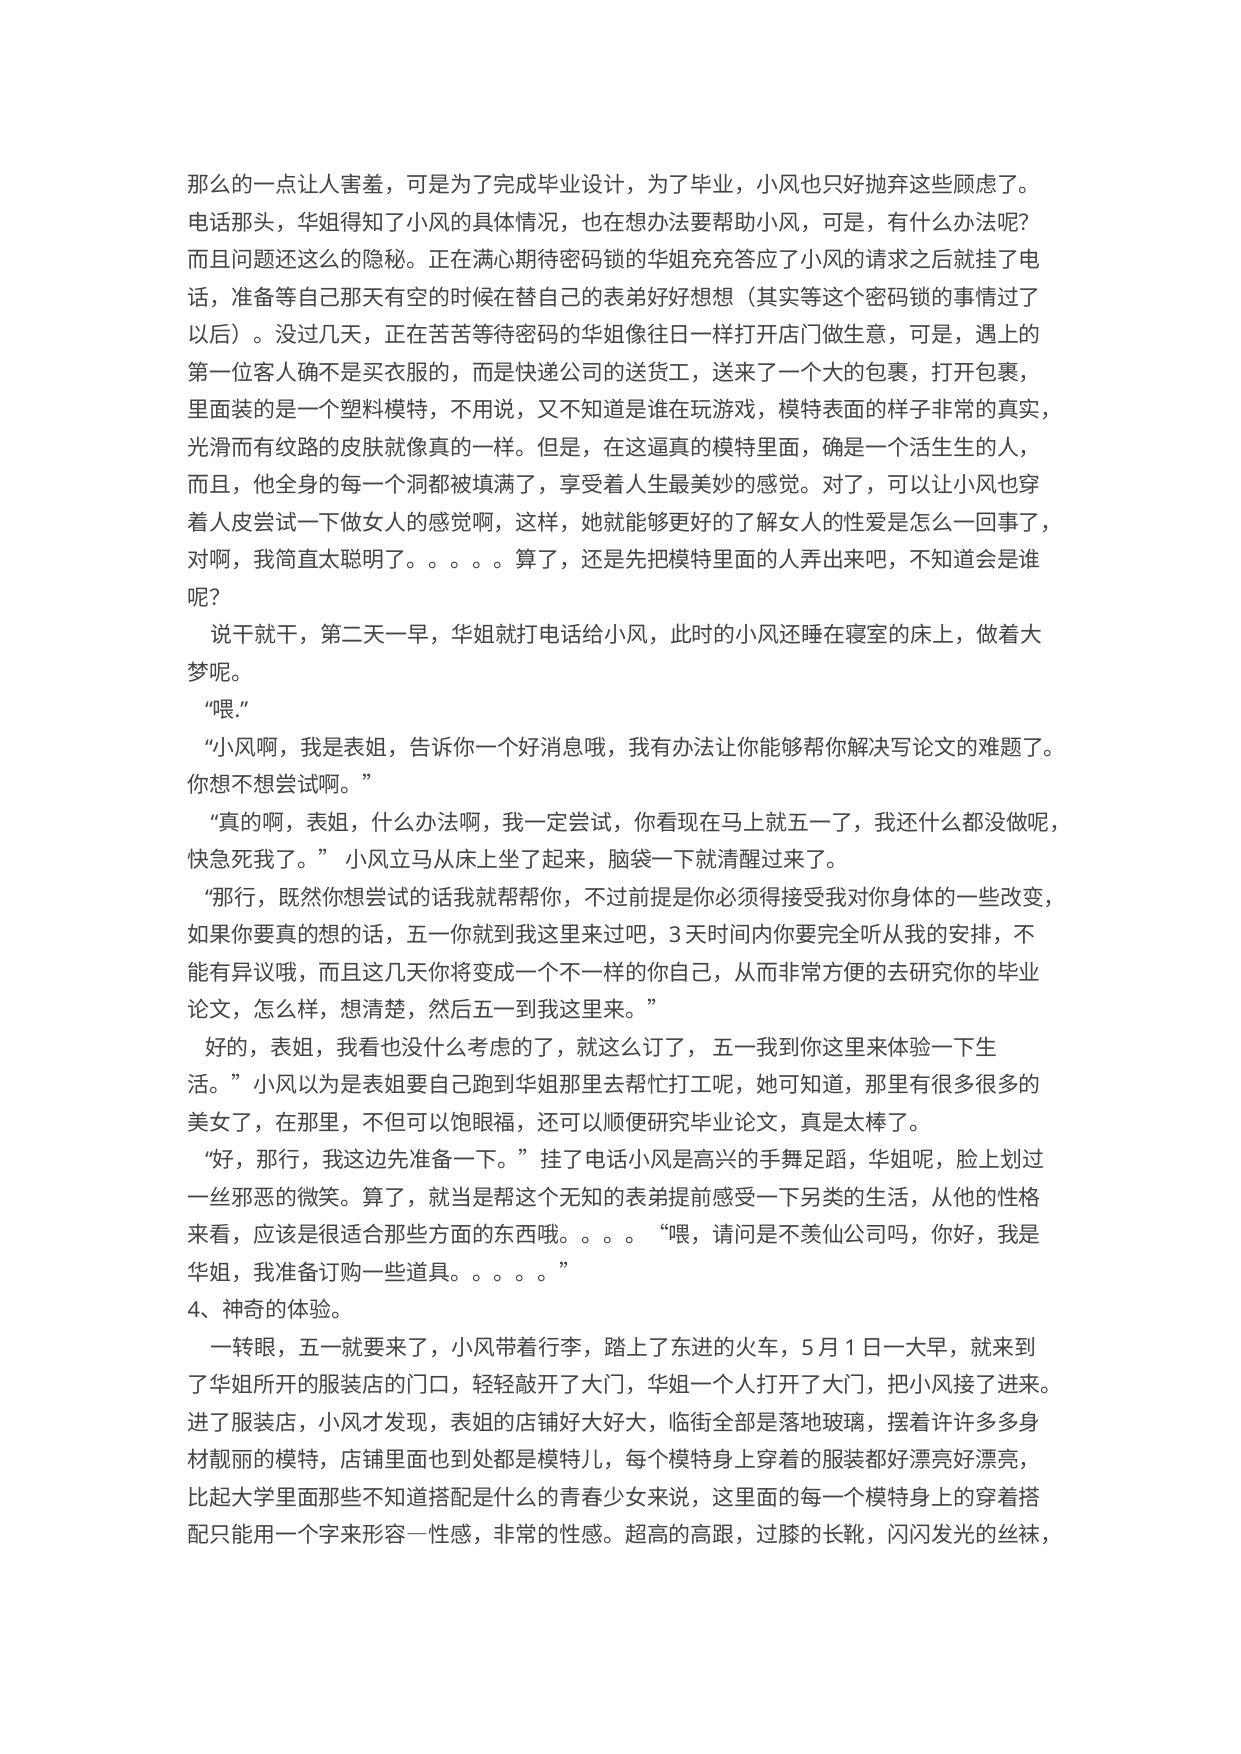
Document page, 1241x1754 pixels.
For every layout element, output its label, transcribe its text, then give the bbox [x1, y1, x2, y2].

text “好，那行，我这边先准备一下。”挂了电话小风是高兴的手舞足蹈，华姐呢，脸上划过一丝邪恶的微笑。算了，就当是帮这个无知的表弟提前感受一下另类的生活，从他的性格来看，应该是很适合那些方面的东西哦。。。。“喂，请问是不羡仙公司吗，你好，我是华姐，我准备订购一些道具。。。。。” s& x1 @ C3 V$ }/ j% d [187, 1139, 1053, 1289]
text “真的啊，表姐，什么办法啊，我一定尝试，你看现在马上就五一了，我还什么都没做呢，快急死我了。” 小风立马从床上坐了起来，脑袋一下就清醒过来了。 [187, 802, 1053, 877]
text “喂.” [187, 689, 1053, 727]
text “小风啊，我是表姐，告诉你一个好消息哦，我有办法让你能够帮你解决写论文的难题了。你想不想尝试啊。”& L' R; W: ?! y6 j+ ? [187, 727, 1053, 802]
text 好的，表姐，我看也没什么考虑的了，就这么订了， 五一我到你这里来体验一下生活。”小风以为是表姐要自己跑到华姐那里去帮忙打工呢，她可知道，那里有很多很多的美女了，在那里，不但可以饱眼福，还可以顺便研究毕业论文，真是太棒了。 [187, 1027, 1053, 1139]
text 4、神奇的体验。 [187, 1289, 1053, 1327]
text 说干就干，第二天一早，华姐就打电话给小风，此时的小风还睡在寝室的床上，做着大梦呢。 [187, 614, 1053, 689]
text “那行，既然你想尝试的话我就帮帮你，不过前提是你必须得接受我对你身体的一些改变，如果你要真的想的话，五一你就到我这里来过吧，3天时间内你要完全听从我的安排，不能有异议哦，而且这几天你将变成一个不一样的你自己，从而非常方便的去研究你的毕业论文，怎么样，想清楚，然后五一到我这里来。” 8 v+ }$ |( Q- r# e" L5 r- ?0 p# R [187, 877, 1053, 1027]
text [187, 1327, 1053, 1552]
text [187, 164, 1053, 614]
